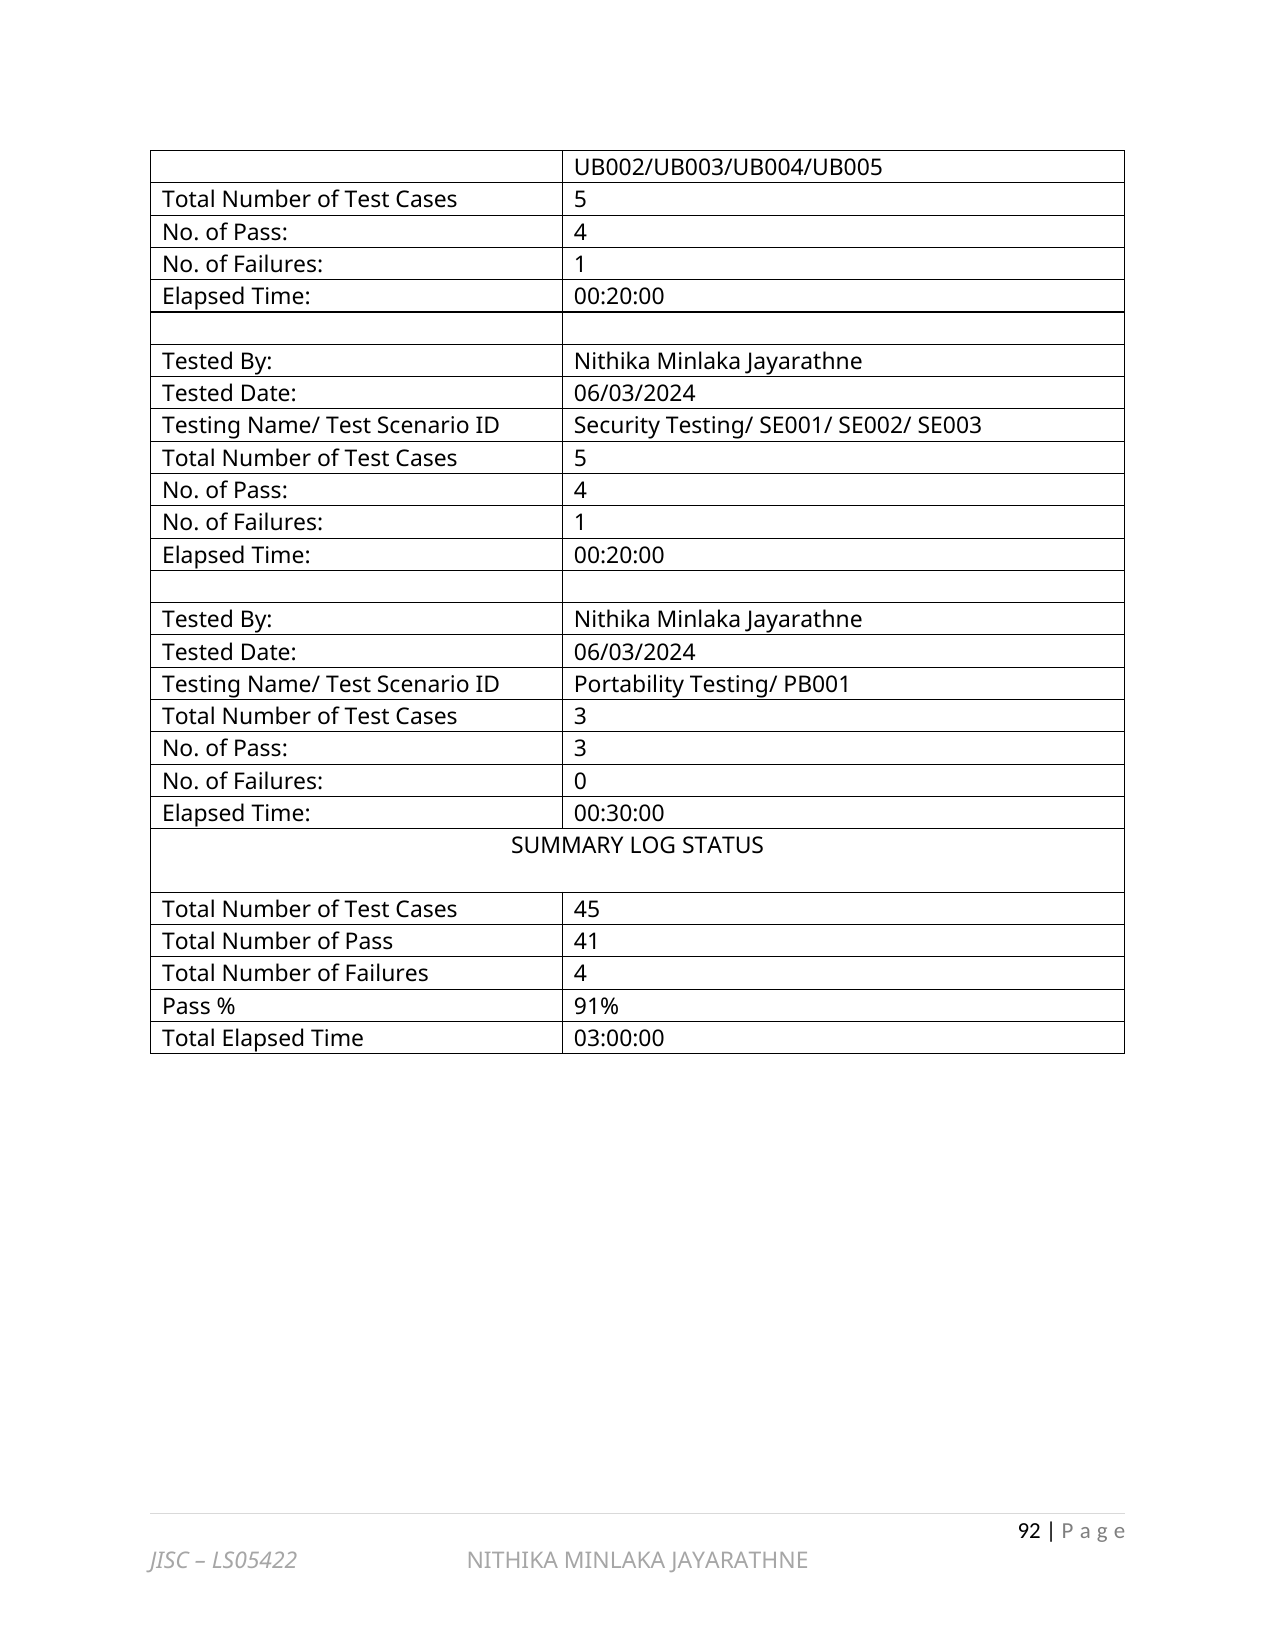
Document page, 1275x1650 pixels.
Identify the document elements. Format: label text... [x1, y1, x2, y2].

table_cell Elapsed Time: [151, 539, 562, 570]
table_cell 5 [563, 183, 1124, 214]
table_cell Testing Name/ Test Scenario ID [151, 668, 562, 699]
table_cell SUMMARY LOG STATUS [151, 829, 1124, 892]
table_cell No. of Failures: [151, 765, 562, 796]
table_cell Nithika Minlaka Jayarathne [563, 603, 1124, 634]
table_cell 41 [563, 925, 1124, 956]
table_cell No. of Failures: [151, 248, 562, 279]
table_cell 1 [563, 506, 1124, 537]
table_cell Testing Name/ Test Scenario ID [151, 409, 562, 441]
table_cell 00:30:00 [563, 797, 1124, 828]
table_cell 3 [563, 700, 1124, 731]
table_cell 5 [563, 442, 1124, 473]
table_cell Total Number of Test Cases [151, 700, 562, 731]
table_cell 03:00:00 [563, 1022, 1124, 1053]
table_cell No. of Pass: [151, 474, 562, 505]
table_cell 4 [563, 957, 1124, 988]
table_cell Tested Date: [151, 377, 562, 408]
table_cell [563, 571, 1124, 602]
table_cell 4 [563, 216, 1124, 247]
table_cell No. of Failures: [151, 506, 562, 537]
table_cell Total Number of Test Cases [151, 893, 562, 924]
table_cell Security Testing/ SE001/ SE002/ SE003 [563, 409, 1124, 441]
table_cell Tested By: [151, 603, 562, 634]
table_cell [151, 571, 562, 602]
table_cell No. of Pass: [151, 216, 562, 247]
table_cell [563, 151, 1124, 182]
table_cell Total Elapsed Time [151, 1022, 562, 1053]
table_cell Total Number of Test Cases [151, 442, 562, 473]
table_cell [151, 151, 562, 182]
table_cell 1 [563, 248, 1124, 279]
table_cell Portability Testing/ PB001 [563, 668, 1124, 699]
table_cell Pass % [151, 990, 562, 1021]
table_cell Total Number of Failures [151, 957, 562, 988]
table_cell Tested By: [151, 345, 562, 376]
table_cell Elapsed Time: [151, 797, 562, 828]
table_cell Nithika Minlaka Jayarathne [563, 345, 1124, 376]
table_cell 3 [563, 732, 1124, 763]
table_cell 00:20:00 [563, 539, 1124, 570]
table_cell 45 [563, 893, 1124, 924]
table_cell Tested Date: [151, 635, 562, 667]
table_cell 0 [563, 765, 1124, 796]
table_cell Total Number of Pass [151, 925, 562, 956]
table_cell No. of Pass: [151, 732, 562, 763]
table_cell 00:20:00 [563, 280, 1124, 311]
table_cell 06/03/2024 [563, 635, 1124, 667]
table_cell Total Number of Test Cases [151, 183, 562, 214]
table_cell 4 [563, 474, 1124, 505]
table_cell Elapsed Time: [151, 280, 562, 311]
table_cell 91% [563, 990, 1124, 1021]
table_cell [151, 313, 562, 344]
table_cell [563, 313, 1124, 344]
table_cell 06/03/2024 [563, 377, 1124, 408]
